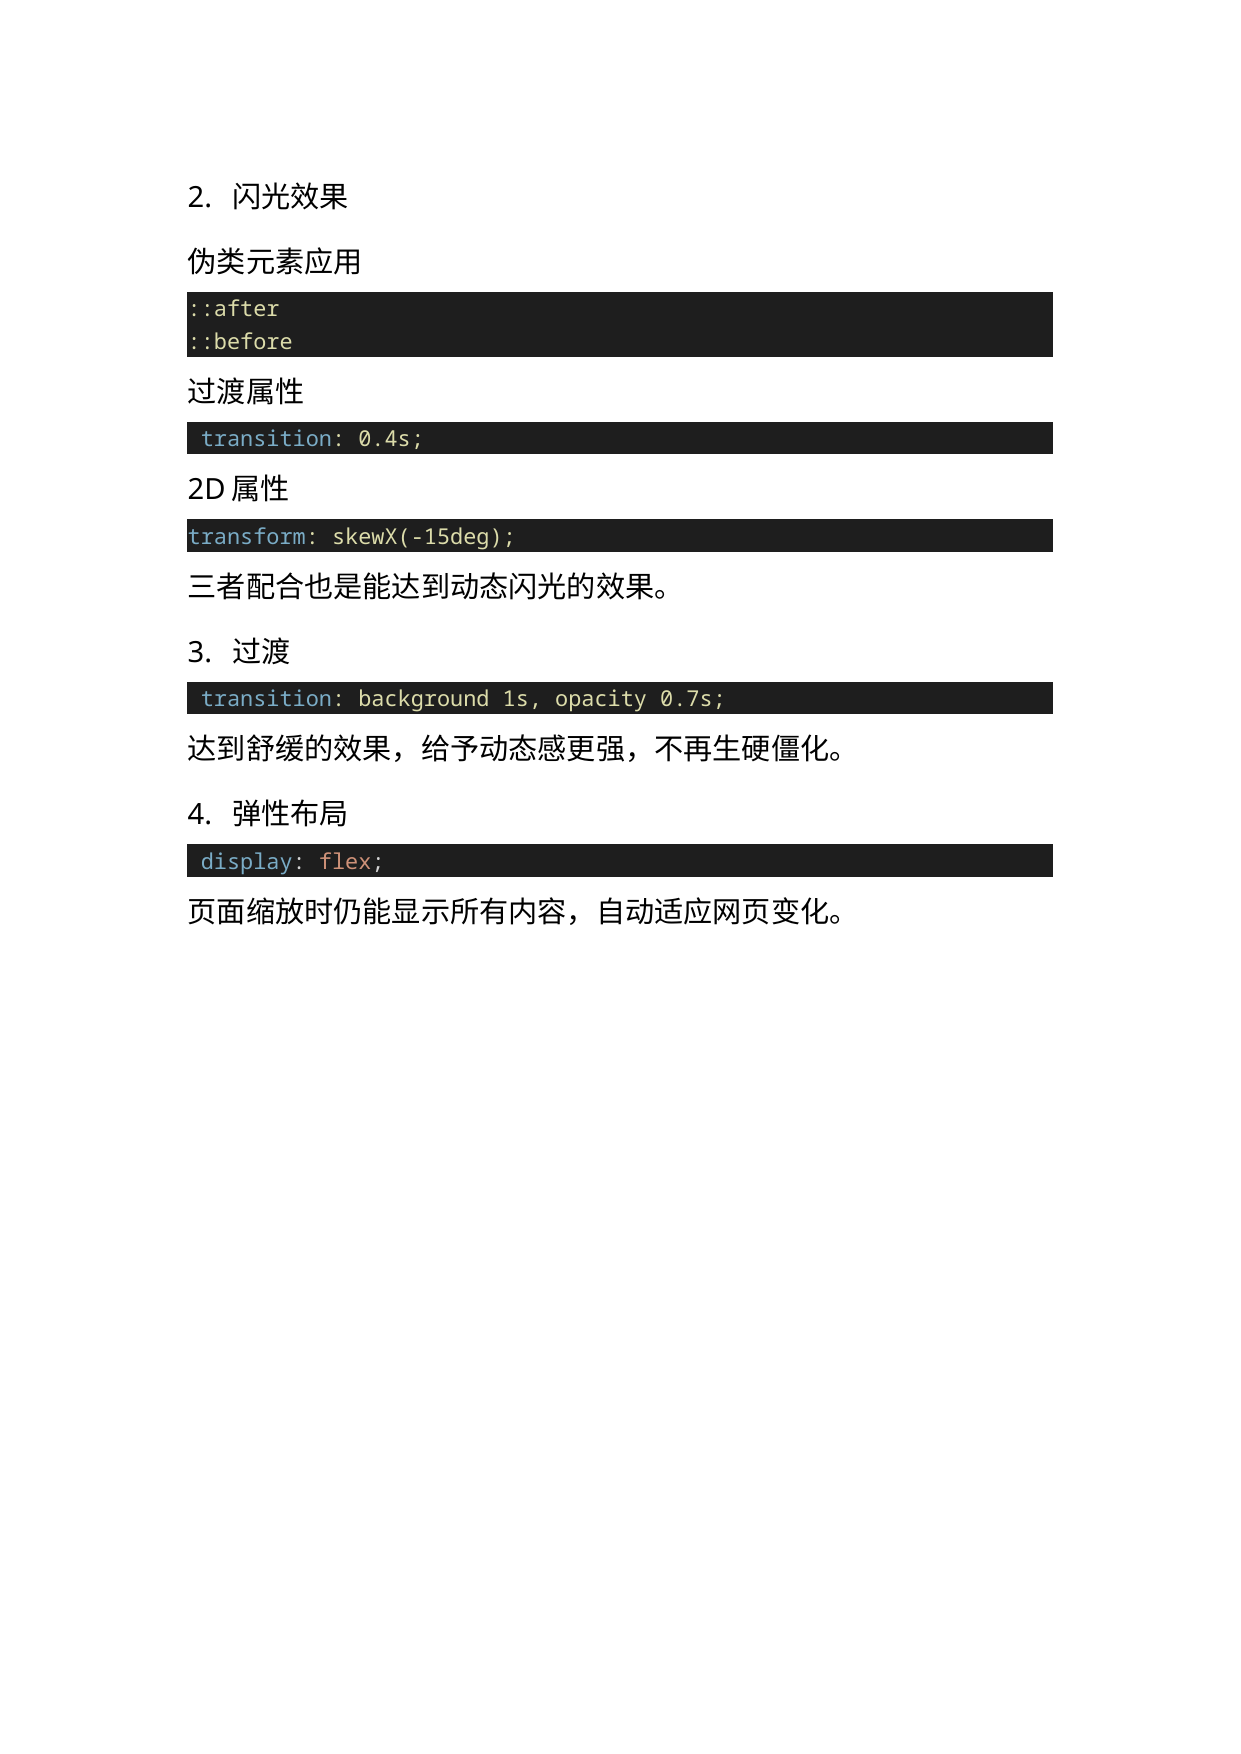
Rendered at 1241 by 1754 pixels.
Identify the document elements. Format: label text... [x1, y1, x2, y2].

list 三者配合也是能达到动态闪光的效果。 [187, 552, 1053, 617]
list 2D属性 [187, 454, 1053, 519]
list 过渡 [187, 617, 1053, 682]
list 达到舒缓的效果，给予动态感更强，不再生硬僵化。 [187, 714, 1053, 779]
list 伪类元素应用 [187, 227, 1053, 292]
list 闪光效果 [187, 162, 1053, 227]
text transition: 0.4s; [187, 422, 1053, 454]
text transform: skewX(-15deg); [187, 519, 1053, 552]
list 弹性布局 [187, 779, 1053, 844]
list 页面缩放时仍能显示所有内容，自动适应网页变化。 [187, 877, 1053, 942]
list 过渡属性 [187, 357, 1053, 422]
text display: flex; [187, 844, 1053, 877]
text ::after [187, 292, 1053, 324]
text transition: background 1s, opacity 0.7s; [187, 682, 1053, 714]
text ::before [187, 324, 1053, 357]
